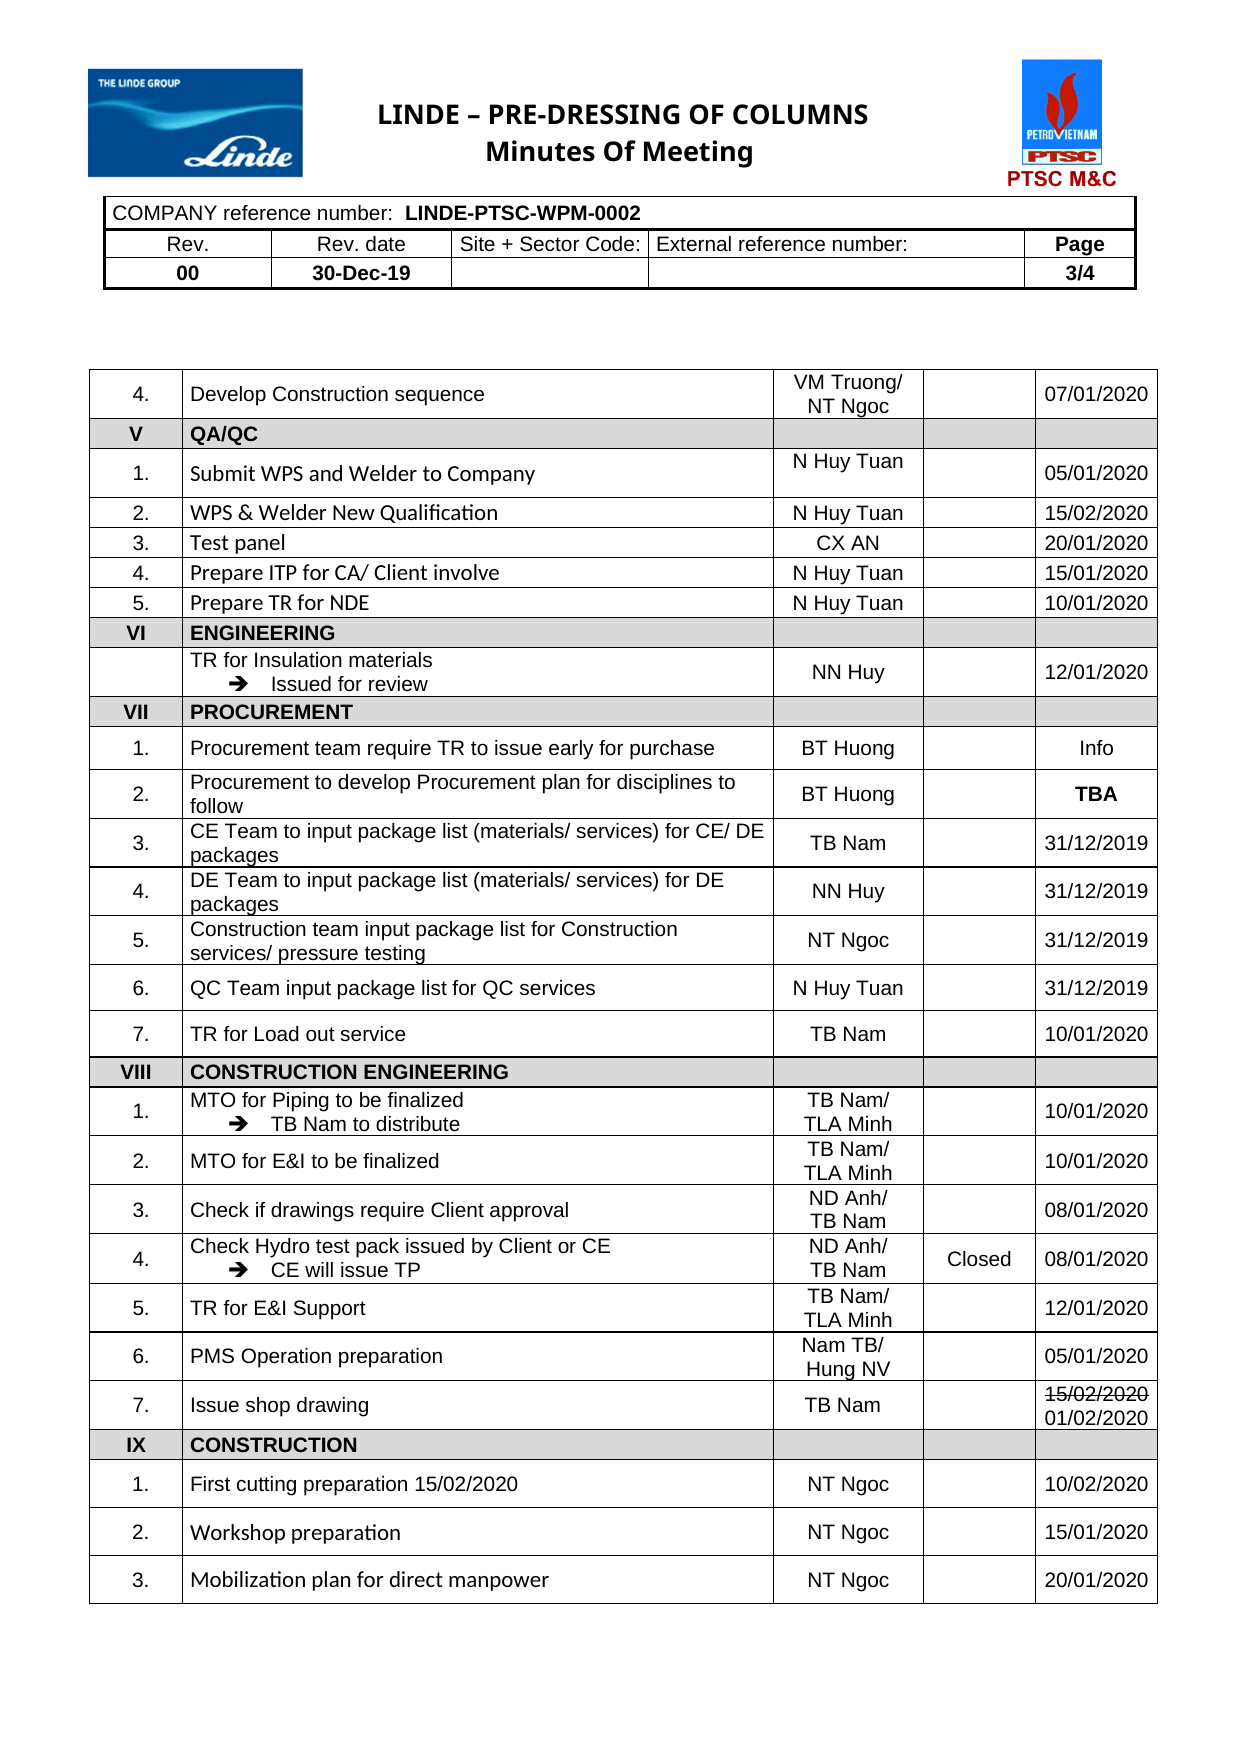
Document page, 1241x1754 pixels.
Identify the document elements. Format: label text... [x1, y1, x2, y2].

table_cell ND Anh/ TB Nam [774, 1185, 923, 1233]
table_cell [90, 1088, 182, 1135]
table_cell [924, 1508, 1035, 1555]
table_cell Mobilization plan for direct manpower [183, 1556, 773, 1603]
table_cell Prepare TR for NDE [183, 588, 773, 617]
table_cell [1036, 1430, 1157, 1459]
table_cell First cutting preparation 15/02/2020 [183, 1460, 773, 1507]
table_cell [90, 1460, 182, 1507]
table_cell NN Huy [774, 868, 923, 915]
table_cell ENGINEERING [183, 618, 773, 647]
table_cell 08/01/2020 [1036, 1234, 1157, 1282]
table_cell NT Ngoc [774, 1508, 923, 1555]
table_cell [90, 588, 182, 617]
table_cell [924, 1556, 1035, 1603]
table_cell [924, 1284, 1035, 1331]
table_cell [924, 528, 1035, 557]
table_cell CONSTRUCTION [183, 1430, 773, 1459]
table_cell [774, 697, 923, 726]
table_cell 07/01/2020 [1036, 370, 1157, 418]
table_cell [90, 449, 182, 497]
picture [87, 68, 306, 178]
table_cell [924, 1460, 1035, 1507]
table_cell [924, 868, 1035, 915]
table_cell [1036, 697, 1157, 726]
table_cell NN Huy [774, 648, 923, 696]
table_cell [924, 1381, 1035, 1429]
table_cell [90, 965, 182, 1010]
table_cell N Huy Tuan [774, 558, 923, 587]
table_cell Closed [924, 1234, 1035, 1282]
table_cell [924, 1011, 1035, 1056]
table_cell [90, 1508, 182, 1555]
table_cell [924, 498, 1035, 527]
table_cell [774, 618, 923, 647]
table_cell [90, 1284, 182, 1331]
table_cell [90, 916, 182, 964]
table_cell N Huy Tuan [774, 965, 923, 1010]
table_cell [924, 1088, 1035, 1135]
table_cell PROCUREMENT [183, 697, 773, 726]
table_cell TBA [1036, 770, 1157, 817]
table_cell 10/02/2020 [1036, 1460, 1157, 1507]
table_cell [924, 370, 1035, 418]
table_cell 31/12/2019 [1036, 965, 1157, 1010]
table_cell 10/01/2020 [1036, 1088, 1157, 1135]
table_cell Submit WPS and Welder to Company [183, 449, 773, 497]
table_cell [924, 449, 1035, 497]
table_cell [90, 1136, 182, 1184]
table_cell [90, 1185, 182, 1233]
table_cell ND Anh/ TB Nam [774, 1234, 923, 1282]
table_cell [90, 1333, 182, 1380]
table_cell TR for Insulation materials Issued for review [183, 648, 773, 696]
table_cell V [90, 419, 182, 448]
table_cell TR for Load out service [183, 1011, 773, 1056]
table_cell 12/01/2020 [1036, 648, 1157, 696]
table_cell QA/QC [183, 419, 773, 448]
table_cell [90, 528, 182, 557]
table_cell 15/02/2020 [1036, 498, 1157, 527]
table_cell [90, 868, 182, 915]
table_cell 15/01/2020 [1036, 1508, 1157, 1555]
table_cell [1036, 618, 1157, 647]
table_cell [924, 419, 1035, 448]
table_cell [774, 419, 923, 448]
table_cell Info [1036, 727, 1157, 768]
table_cell [924, 697, 1035, 726]
table_cell Check Hydro test pack issued by Client or CE CE will issue TP [183, 1234, 773, 1282]
table_cell [90, 1234, 182, 1282]
table_cell NT Ngoc [774, 1556, 923, 1603]
table_cell [90, 1381, 182, 1429]
table_cell IX [90, 1430, 182, 1459]
table_cell 05/01/2020 [1036, 1333, 1157, 1380]
table_cell CE Team to input package list (materials/ services) for CE/ DE packages [183, 819, 773, 866]
table_cell N Huy Tuan [774, 588, 923, 617]
table_cell [924, 1136, 1035, 1184]
table_cell Issue shop drawing [183, 1381, 773, 1429]
table_cell NT Ngoc [774, 916, 923, 964]
table_cell BT Huong [774, 727, 923, 768]
table_cell 10/01/2020 [1036, 1011, 1157, 1056]
table_cell VI [90, 618, 182, 647]
table_cell WPS & Welder New Qualification [183, 498, 773, 527]
table_cell 20/01/2020 [1036, 1556, 1157, 1603]
table_cell [90, 648, 182, 696]
table_cell TB Nam/ TLA Minh [774, 1136, 923, 1184]
table_cell Check if drawings require Client approval [183, 1185, 773, 1233]
table_cell PMS Operation preparation [183, 1333, 773, 1380]
table_cell [924, 618, 1035, 647]
table_cell [90, 727, 182, 768]
table_cell CX AN [774, 528, 923, 557]
table_cell 31/12/2019 [1036, 868, 1157, 915]
table_cell 20/01/2020 [1036, 528, 1157, 557]
table_cell Test panel [183, 528, 773, 557]
table_cell TB Nam/ TLA Minh [774, 1284, 923, 1331]
table_cell [924, 558, 1035, 587]
table_cell [90, 770, 182, 817]
table_cell 15/02/2020 01/02/2020 [1036, 1381, 1157, 1429]
table_cell [90, 1011, 182, 1056]
table_cell NT Ngoc [774, 1460, 923, 1507]
table_cell 10/01/2020 [1036, 1136, 1157, 1184]
table_cell 15/01/2020 [1036, 558, 1157, 587]
table_cell 08/01/2020 [1036, 1185, 1157, 1233]
table_cell TB Nam/ TLA Minh [774, 1088, 923, 1135]
table_cell Workshop preparation [183, 1508, 773, 1555]
table_cell [924, 819, 1035, 866]
table_cell TB Nam [774, 819, 923, 866]
table_cell [90, 558, 182, 587]
table_cell Develop Construction sequence [183, 370, 773, 418]
table_cell VM Truong/ NT Ngoc [774, 370, 923, 418]
picture [1007, 58, 1117, 187]
table_cell [90, 1556, 182, 1603]
table_cell [924, 1430, 1035, 1459]
table_cell TB Nam [774, 1011, 923, 1056]
table_cell 12/01/2020 [1036, 1284, 1157, 1331]
table_cell Construction team input package list for Construction services/ pressure testing [183, 916, 773, 964]
table_cell [1036, 419, 1157, 448]
table_cell VII [90, 697, 182, 726]
table_cell BT Huong [774, 770, 923, 817]
table_cell [90, 370, 182, 418]
table_cell N Huy Tuan [774, 449, 923, 497]
table_cell 31/12/2019 [1036, 819, 1157, 866]
table_cell N Huy Tuan [774, 498, 923, 527]
table_cell TB Nam [774, 1381, 923, 1429]
table_cell 31/12/2019 [1036, 916, 1157, 964]
table_cell [924, 1333, 1035, 1380]
table_cell [90, 498, 182, 527]
table_cell DE Team to input package list (materials/ services) for DE packages [183, 868, 773, 915]
table_cell [924, 588, 1035, 617]
table_cell [774, 1058, 923, 1086]
table_cell TR for E&I Support [183, 1284, 773, 1331]
table_cell MTO for E&I to be finalized [183, 1136, 773, 1184]
table_cell [924, 770, 1035, 817]
table_cell Procurement team require TR to issue early for purchase [183, 727, 773, 768]
table_cell MTO for Piping to be finalized TB Nam to distribute [183, 1088, 773, 1135]
table_cell VIII [90, 1058, 182, 1086]
table_cell CONSTRUCTION ENGINEERING [183, 1058, 773, 1086]
table_cell Nam TB/ Hung NV [774, 1333, 923, 1380]
table_cell 05/01/2020 [1036, 449, 1157, 497]
table_cell 10/01/2020 [1036, 588, 1157, 617]
table_cell [774, 1430, 923, 1459]
table_cell [924, 1185, 1035, 1233]
table_cell [924, 965, 1035, 1010]
table_cell Prepare ITP for CA/ Client involve [183, 558, 773, 587]
table_cell [924, 727, 1035, 768]
table_cell [924, 648, 1035, 696]
table_cell [90, 819, 182, 866]
table_cell [924, 1058, 1035, 1086]
table_cell [1036, 1058, 1157, 1086]
table_cell Procurement to develop Procurement plan for disciplines to follow [183, 770, 773, 817]
table_cell QC Team input package list for QC services [183, 965, 773, 1010]
table_cell [924, 916, 1035, 964]
